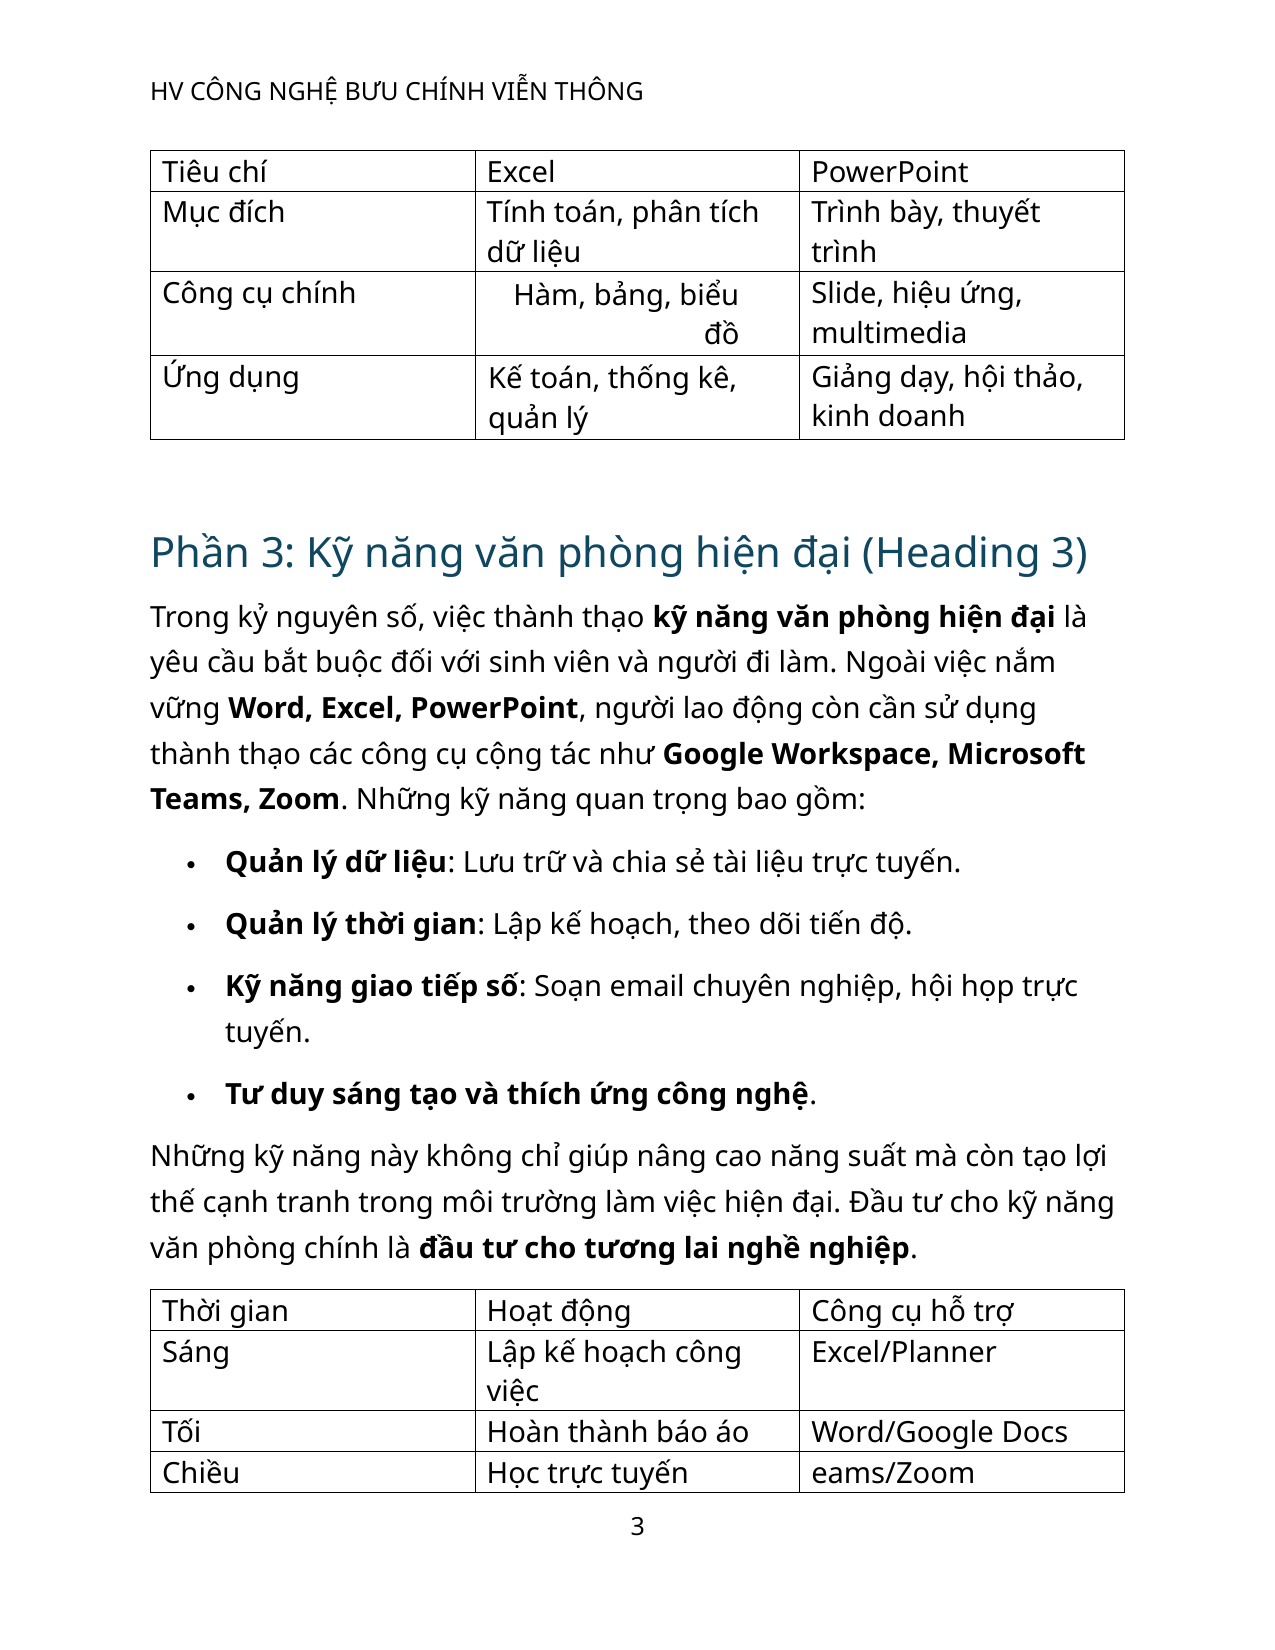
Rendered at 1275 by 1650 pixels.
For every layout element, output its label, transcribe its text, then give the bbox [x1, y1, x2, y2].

table_cell Hoàn thành báo áo [476, 1411, 799, 1451]
table_header PowerPoint [800, 151, 1124, 191]
table_header Excel [476, 151, 799, 191]
table_cell Ứng dụng [151, 356, 475, 438]
table_cell Sáng [151, 1331, 475, 1410]
table_cell Word/Google Docs [800, 1411, 1124, 1451]
text Trong kỷ nguyên số, việc thành thạo kỹ năng văn phòng hiện đại là yêu cầu bắt buộc đối với sinh viên và người đi làm. Ngoài việc nắm vững Word, Excel, PowerPoint, người lao động còn cần sử dụng thành thạo các công cụ cộng tác như Google Workspace, Microsoft Teams, Zoom. Những kỹ năng quan trọng bao gồm: [150, 596, 1125, 818]
table_cell Mục đích [151, 192, 475, 271]
table_header Công cụ hỗ trợ [800, 1290, 1124, 1330]
table_cell [476, 356, 799, 438]
list Tư duy sáng tạo và thích ứng công nghệ. [187, 1073, 1125, 1113]
table_header Hoạt động [476, 1290, 799, 1330]
list Quản lý dữ liệu: Lưu trữ và chia sẻ tài liệu trực tuyến. [187, 841, 1125, 881]
table_cell Excel/Planner [800, 1331, 1124, 1410]
table_header Tiêu chí [151, 151, 475, 191]
table_cell Tối [151, 1411, 475, 1451]
table_cell Tính toán, phân tích dữ liệu [476, 192, 799, 271]
table_cell [476, 272, 799, 355]
table_cell Công cụ chính [151, 272, 475, 355]
table_cell Chiều [151, 1452, 475, 1492]
text Những kỹ năng này không chỉ giúp nâng cao năng suất mà còn tạo lợi thế cạnh tranh trong môi trường làm việc hiện đại. Đầu tư cho kỹ năng văn phòng chính là đầu tư cho tương lai nghề nghiệp. [150, 1136, 1125, 1267]
table_cell Lập kế hoạch công việc [476, 1331, 799, 1410]
table_cell eams/Zoom [800, 1452, 1124, 1492]
table_cell Trình bày, thuyết trình [800, 192, 1124, 271]
list Kỹ năng giao tiếp số: Soạn email chuyên nghiệp, hội họp trực tuyến. [187, 966, 1125, 1051]
subtitle Phần 3: Kỹ năng văn phòng hiện đại (Heading 3) [150, 523, 1125, 579]
table_header Thời gian [151, 1290, 475, 1330]
table_cell Học trực tuyến [476, 1452, 799, 1492]
table_cell Slide, hiệu ứng, multimedia [800, 272, 1124, 355]
list Quản lý thời gian: Lập kế hoạch, theo dõi tiến độ. [187, 903, 1125, 943]
table_cell Giảng dạy, hội thảo, kinh doanh [800, 356, 1124, 438]
